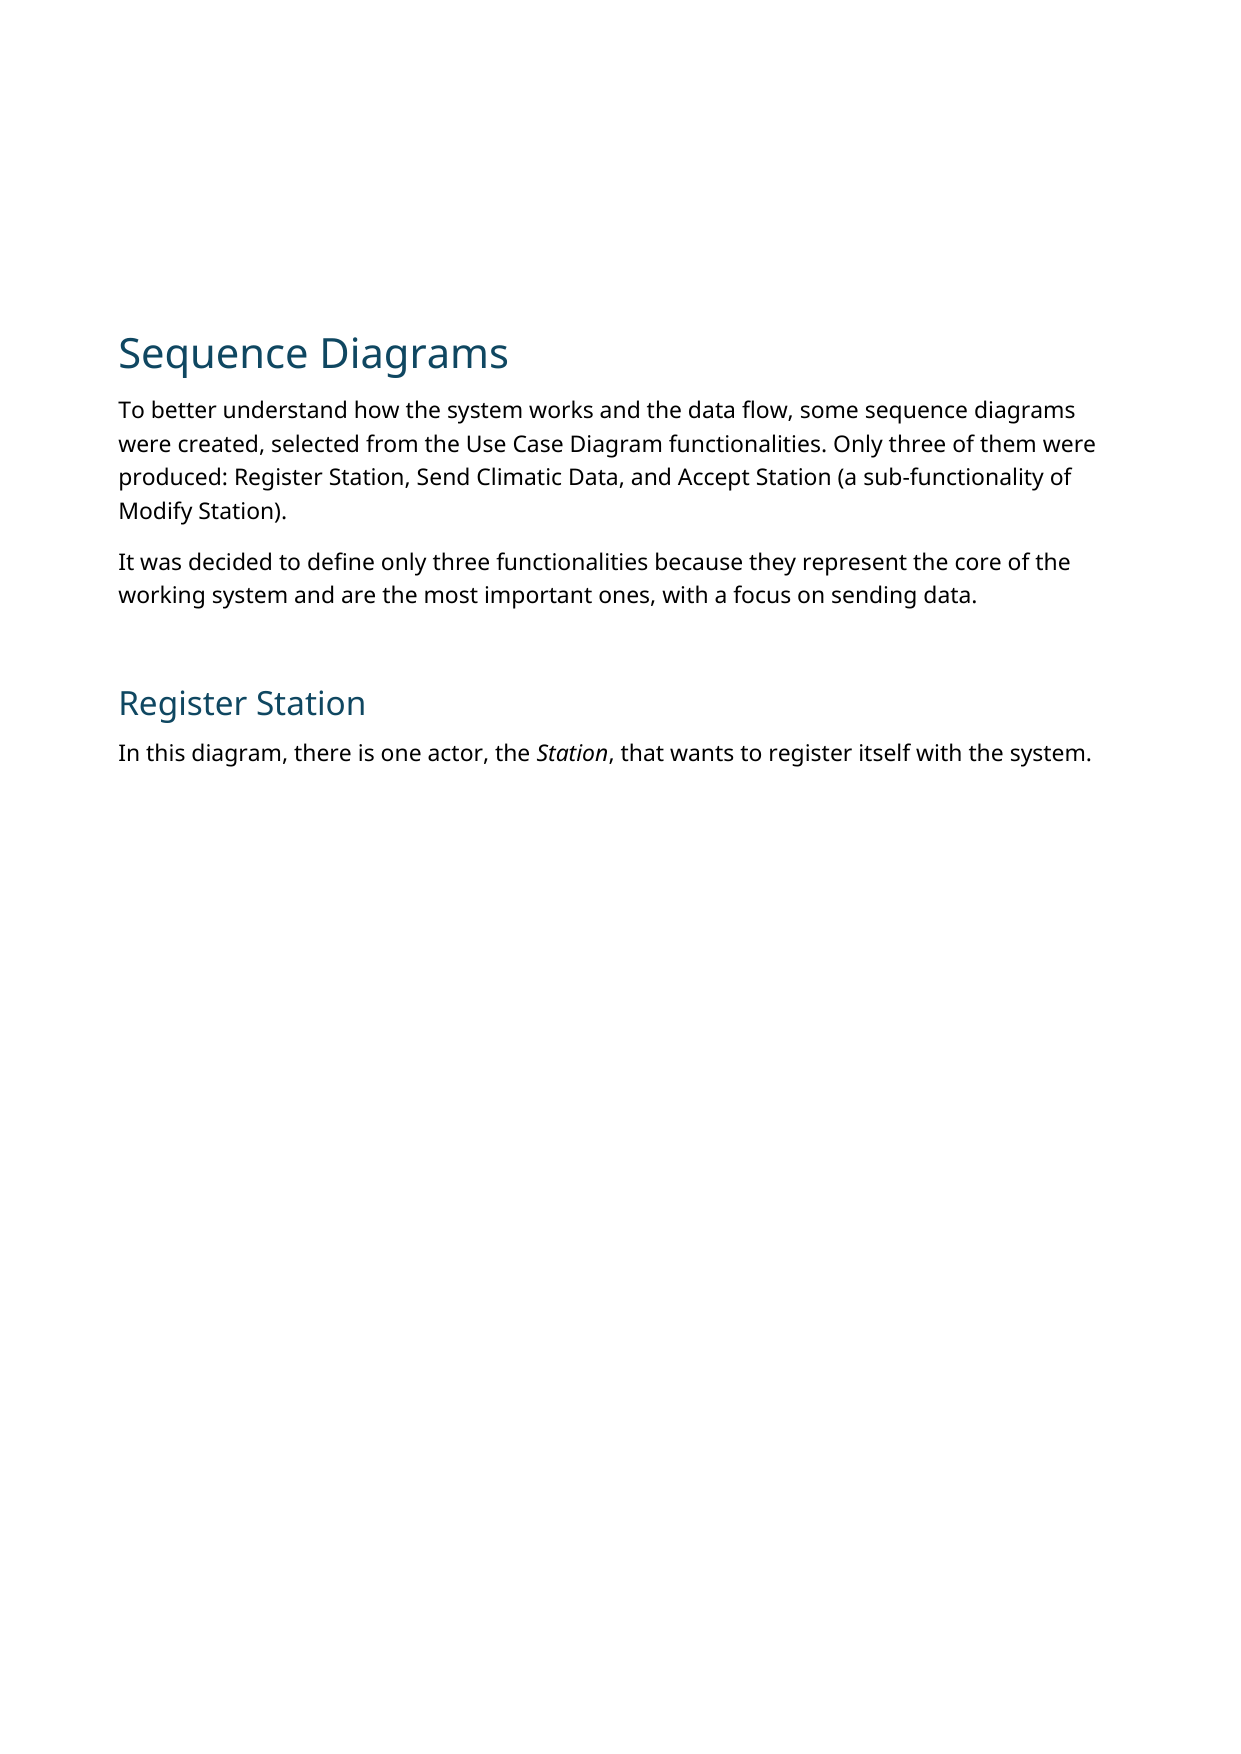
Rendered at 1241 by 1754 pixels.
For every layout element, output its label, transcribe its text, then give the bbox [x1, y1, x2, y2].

subtitle Register Station [118, 680, 1122, 726]
text It was decided to define only three functionalities because they represent the core of the working system and are the most important ones, with a focus on sending data. [118, 546, 1122, 611]
subtitle Sequence Diagrams [118, 324, 1122, 381]
text In this diagram, there is one actor, the Station, that wants to register itself with the system. [118, 737, 1122, 769]
text To better understand how the system works and the data flow, some sequence diagrams were created, selected from the Use Case Diagram functionalities. Only three of them were produced: Register Station, Send Climatic Data, and Accept Station (a sub-functionality of Modify Station). [118, 394, 1122, 526]
